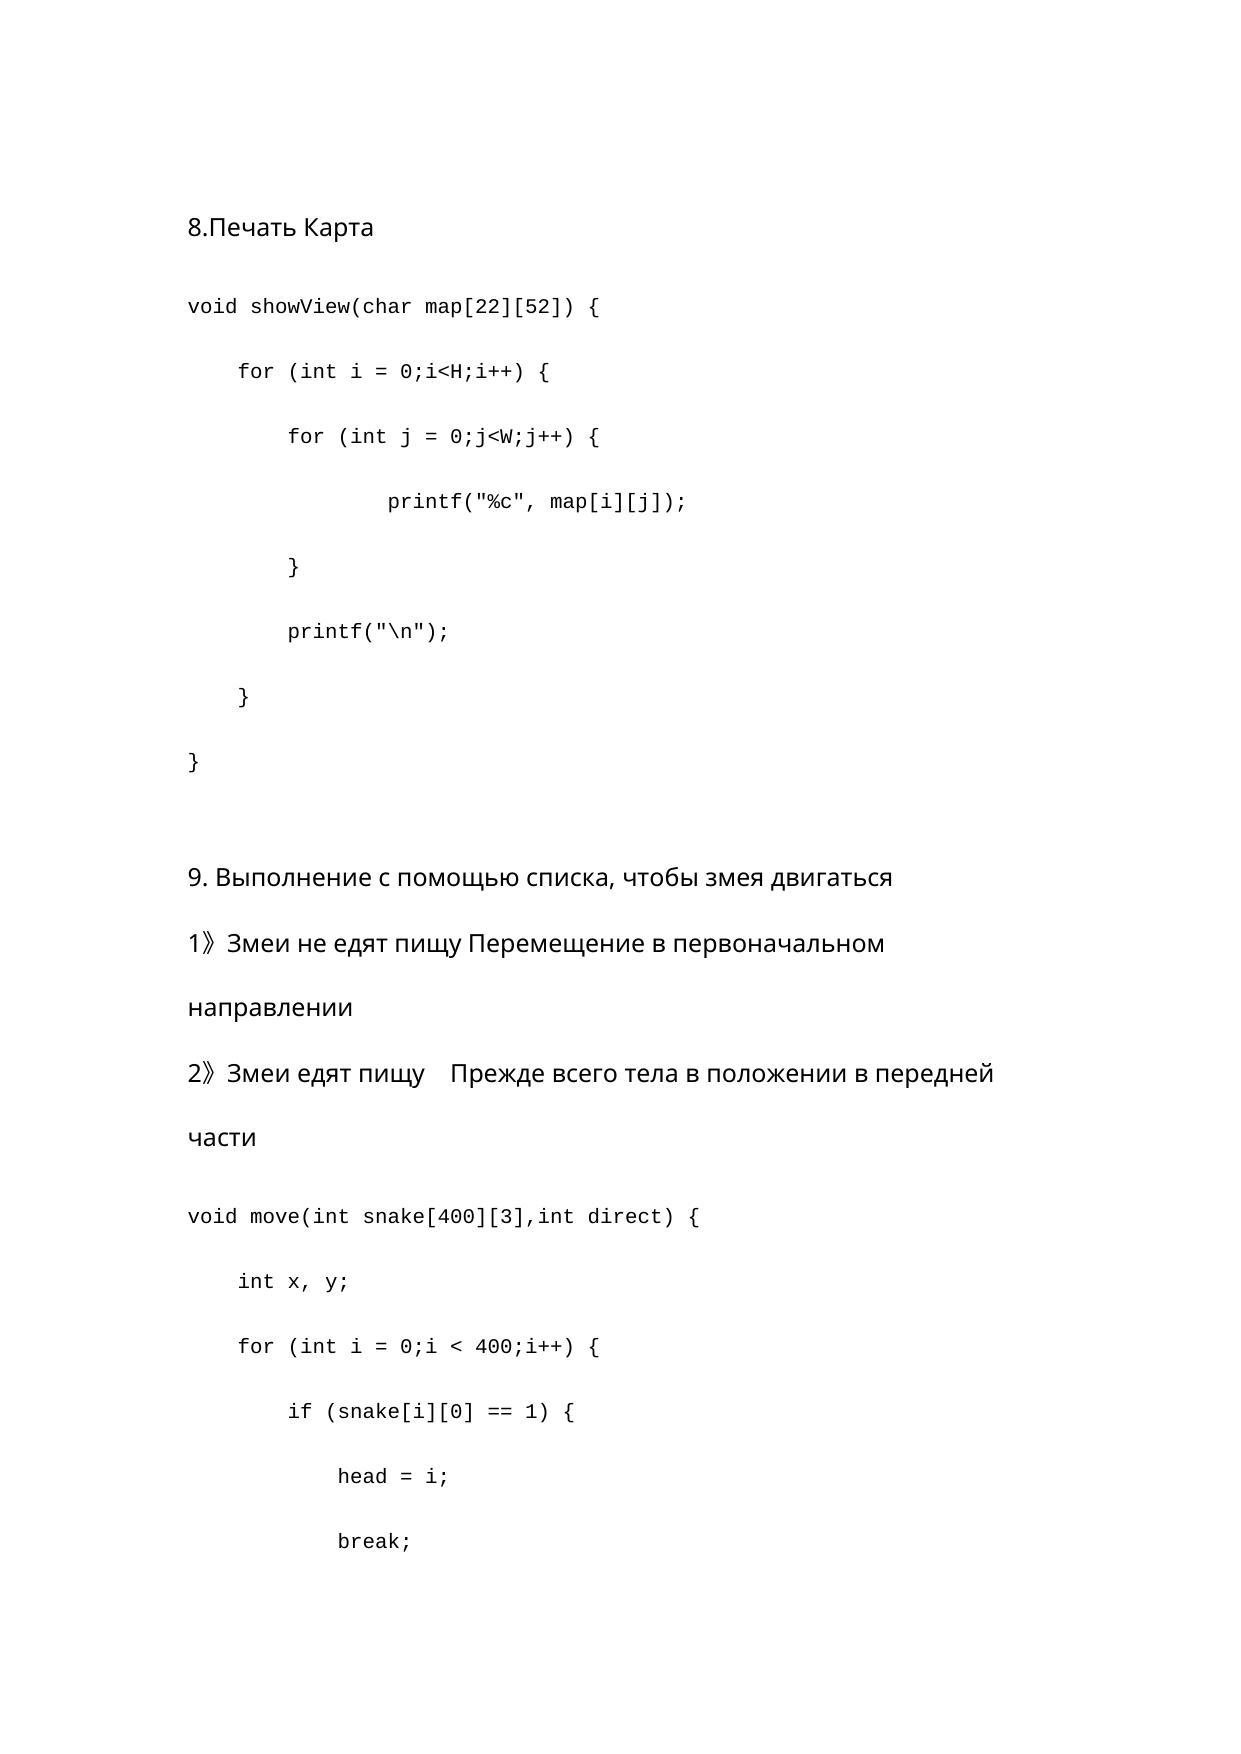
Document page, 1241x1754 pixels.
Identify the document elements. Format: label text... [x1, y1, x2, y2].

text for (int j = 0;j<W;j++) { [187, 422, 1053, 454]
text void move(int snake[400][3],int direct) { [187, 1202, 1053, 1234]
text if (snake[i][0] == 1) { [187, 1397, 1053, 1429]
text break; [187, 1527, 1053, 1559]
text printf("%c", map[i][j]); [187, 487, 1053, 519]
text } [187, 747, 1053, 779]
text 9. Выполнение с помощью списка, чтобы змея двигаться [187, 844, 1053, 909]
text for (int i = 0;i < 400;i++) { [187, 1332, 1053, 1364]
text 8.Печать Карта [187, 194, 1053, 259]
text head = i; [187, 1462, 1053, 1494]
text printf("\n"); [187, 617, 1053, 649]
text int x, y; [187, 1267, 1053, 1299]
text 1》Змеи не едят пищу Перемещение в первоначальном направлении [187, 909, 1053, 1039]
text } [187, 552, 1053, 584]
text void showView(char map[22][52]) { [187, 292, 1053, 324]
text 2》Змеи едят пищу Прежде всего тела в положении в передней части [187, 1039, 1053, 1169]
text } [187, 682, 1053, 714]
text for (int i = 0;i<H;i++) { [187, 357, 1053, 389]
